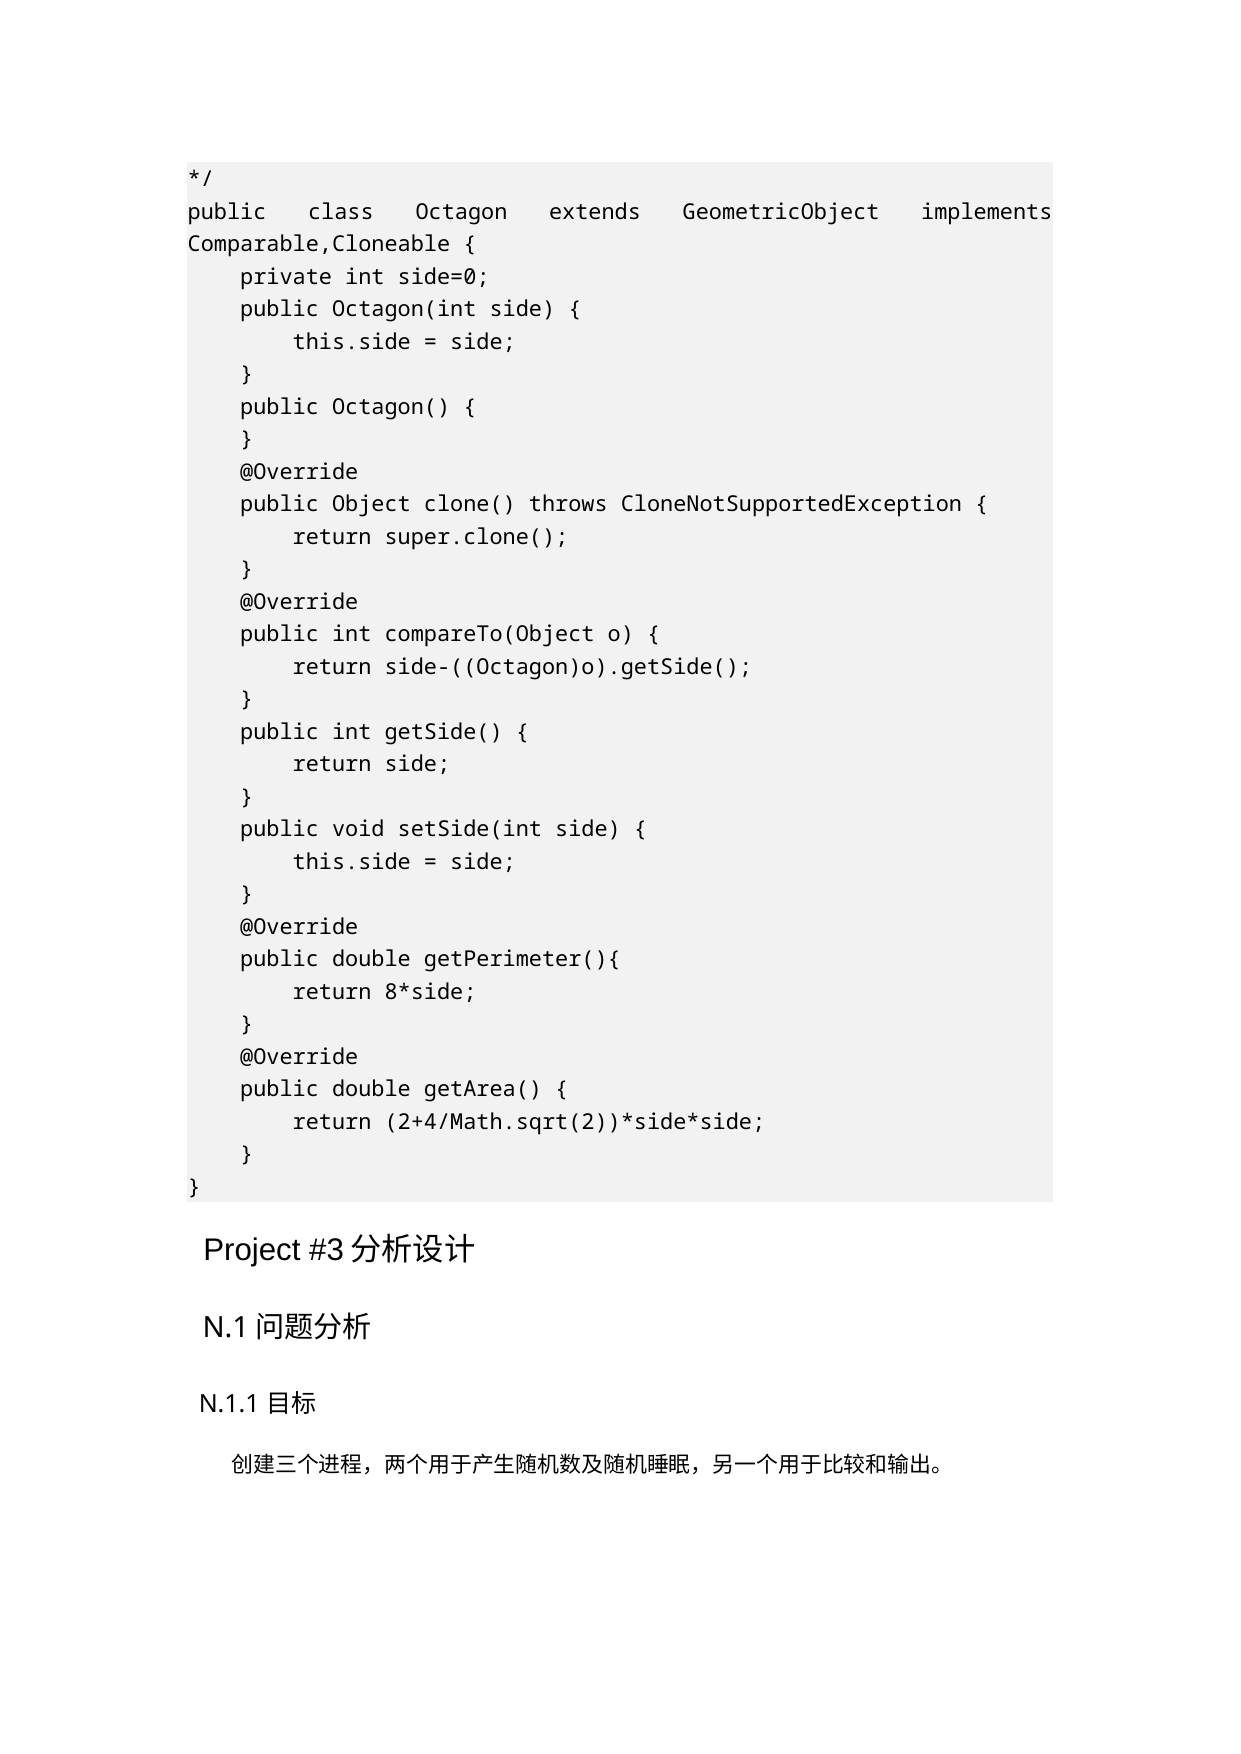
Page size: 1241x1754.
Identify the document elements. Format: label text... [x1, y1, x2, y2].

text } [187, 357, 1053, 389]
subtitle N.1问题分析 [202, 1292, 1053, 1357]
text public Octagon() { [187, 389, 1053, 422]
text */ [187, 162, 1053, 194]
text public double getPerimeter(){ [187, 942, 1053, 974]
text } [187, 1169, 1053, 1202]
text public Octagon(int side) { [187, 292, 1053, 324]
text return side-((Octagon)o).getSide(); [187, 649, 1053, 682]
text } [187, 1137, 1053, 1169]
subtitle Project #3分析设计 [187, 1214, 1053, 1279]
text this.side = side; [187, 324, 1053, 357]
text public int getSide() { [187, 714, 1053, 747]
text public double getArea() { [187, 1072, 1053, 1104]
text } [187, 552, 1053, 584]
text } [187, 779, 1053, 812]
text } [187, 1007, 1053, 1039]
text return side; [187, 747, 1053, 779]
text this.side = side; [187, 844, 1053, 877]
text return 8*side; [187, 974, 1053, 1007]
text public Object clone() throws CloneNotSupportedException { [187, 487, 1053, 519]
text @Override [187, 1039, 1053, 1072]
text public void setSide(int side) { [187, 812, 1053, 844]
text } [187, 682, 1053, 714]
text public class Octagon extends GeometricObject implements Comparable,Cloneable { [187, 194, 1053, 259]
text @Override [187, 909, 1053, 942]
subtitle N.1.1 目标 [198, 1369, 1053, 1434]
text public int compareTo(Object o) { [187, 617, 1053, 649]
text return (2+4/Math.sqrt(2))*side*side; [187, 1104, 1053, 1137]
text @Override [187, 454, 1053, 487]
text } [187, 877, 1053, 909]
text 创建三个进程，两个用于产生随机数及随机睡眠，另一个用于比较和输出。 [187, 1447, 1053, 1479]
text return super.clone(); [187, 519, 1053, 552]
text @Override [187, 584, 1053, 617]
text private int side=0; [187, 259, 1053, 292]
text } [187, 422, 1053, 454]
